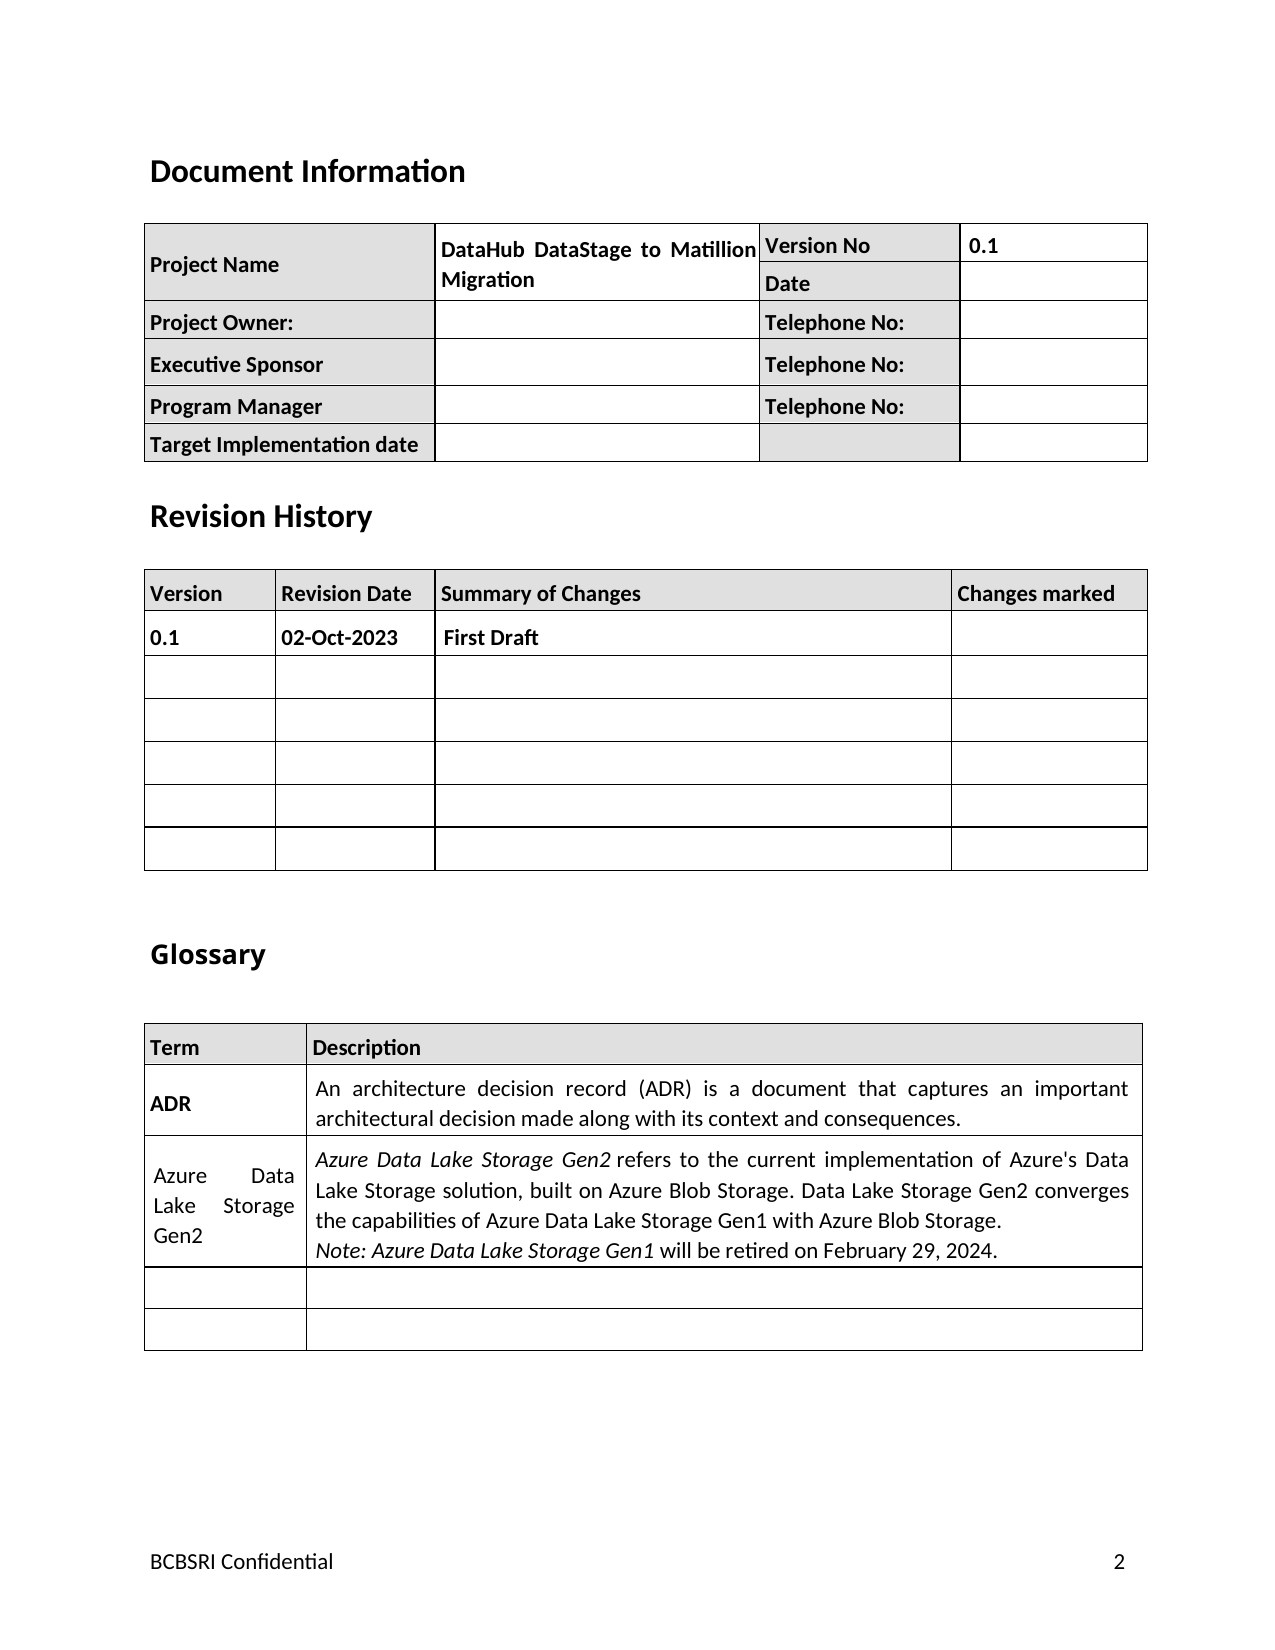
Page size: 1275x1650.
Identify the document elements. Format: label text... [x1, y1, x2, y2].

table_cell [961, 262, 1147, 300]
table_cell [276, 656, 434, 698]
table_cell [145, 1268, 306, 1308]
table_cell [961, 339, 1147, 384]
table_cell Azure Data Lake Storage Gen2 [145, 1136, 306, 1266]
table_cell [436, 424, 759, 461]
table_cell Project Owner: [145, 301, 434, 338]
table_cell [436, 742, 951, 784]
table_cell Telephone No: [760, 301, 959, 338]
table_cell [276, 699, 434, 741]
table_cell [961, 424, 1147, 461]
table_cell [307, 1309, 1142, 1350]
text Revision History [150, 496, 1125, 566]
table_cell [276, 742, 434, 784]
table_cell [145, 742, 275, 784]
table_cell Executive Sponsor [145, 339, 434, 384]
table_cell [436, 339, 759, 384]
table_cell [961, 301, 1147, 338]
table_cell [276, 785, 434, 826]
table_cell 02-Oct-2023 [276, 611, 434, 655]
text Document Information [150, 150, 1125, 221]
table_cell [952, 742, 1147, 784]
table_cell Azure Data Lake Storage Gen2 refers to the current implementation of Azure's Data Lake Storage solution, built on Azure Blob Storage. Data Lake Storage Gen2 converges the capabilities of Azure Data Lake Storage Gen1 with Azure Blob Storage. Note: Azure Data Lake Storage Gen1 will be retired on February 29, 2024. [307, 1136, 1142, 1266]
table_cell [145, 699, 275, 741]
table_cell Telephone No: [760, 339, 959, 384]
table_header Version [145, 570, 275, 610]
table_cell [145, 828, 275, 869]
table_cell 0.1 [145, 611, 275, 655]
table_cell [145, 1309, 306, 1350]
table_cell [952, 611, 1147, 655]
table_cell Telephone No: [760, 386, 959, 422]
table_header Project Name [145, 224, 434, 300]
table_cell [436, 386, 759, 422]
table_header Description [307, 1024, 1142, 1063]
table_cell An architecture decision record (ADR) is a document that captures an important architectural decision made along with its context and consequences. [307, 1065, 1142, 1135]
table_cell [952, 699, 1147, 741]
table_cell [436, 828, 951, 869]
table_cell First Draft [436, 611, 951, 655]
table_header Changes marked [952, 570, 1147, 610]
table_cell Date [760, 262, 959, 300]
table_cell [307, 1268, 1142, 1308]
table_cell [961, 386, 1147, 422]
table_cell [436, 301, 759, 338]
table_cell [145, 785, 275, 826]
table_header Summary of Changes [436, 570, 951, 610]
table_cell [952, 785, 1147, 826]
table_cell [276, 828, 434, 869]
subtitle Glossary [150, 936, 1125, 973]
table_cell [952, 656, 1147, 698]
table_cell [436, 785, 951, 826]
table_header Revision Date [276, 570, 434, 610]
table_cell [760, 424, 959, 461]
table_cell [145, 656, 275, 698]
table_cell Target Implementation date [145, 424, 434, 461]
table_cell ADR [145, 1065, 306, 1135]
table_cell [436, 699, 951, 741]
table_cell [952, 828, 1147, 869]
table_header Term [145, 1024, 306, 1063]
table_header DataHub DataStage to Matillion Migration [436, 224, 759, 300]
table_cell Program Manager [145, 386, 434, 422]
table_cell [436, 656, 951, 698]
table_header 0.1 [961, 224, 1147, 261]
table_header Version No [760, 224, 959, 261]
